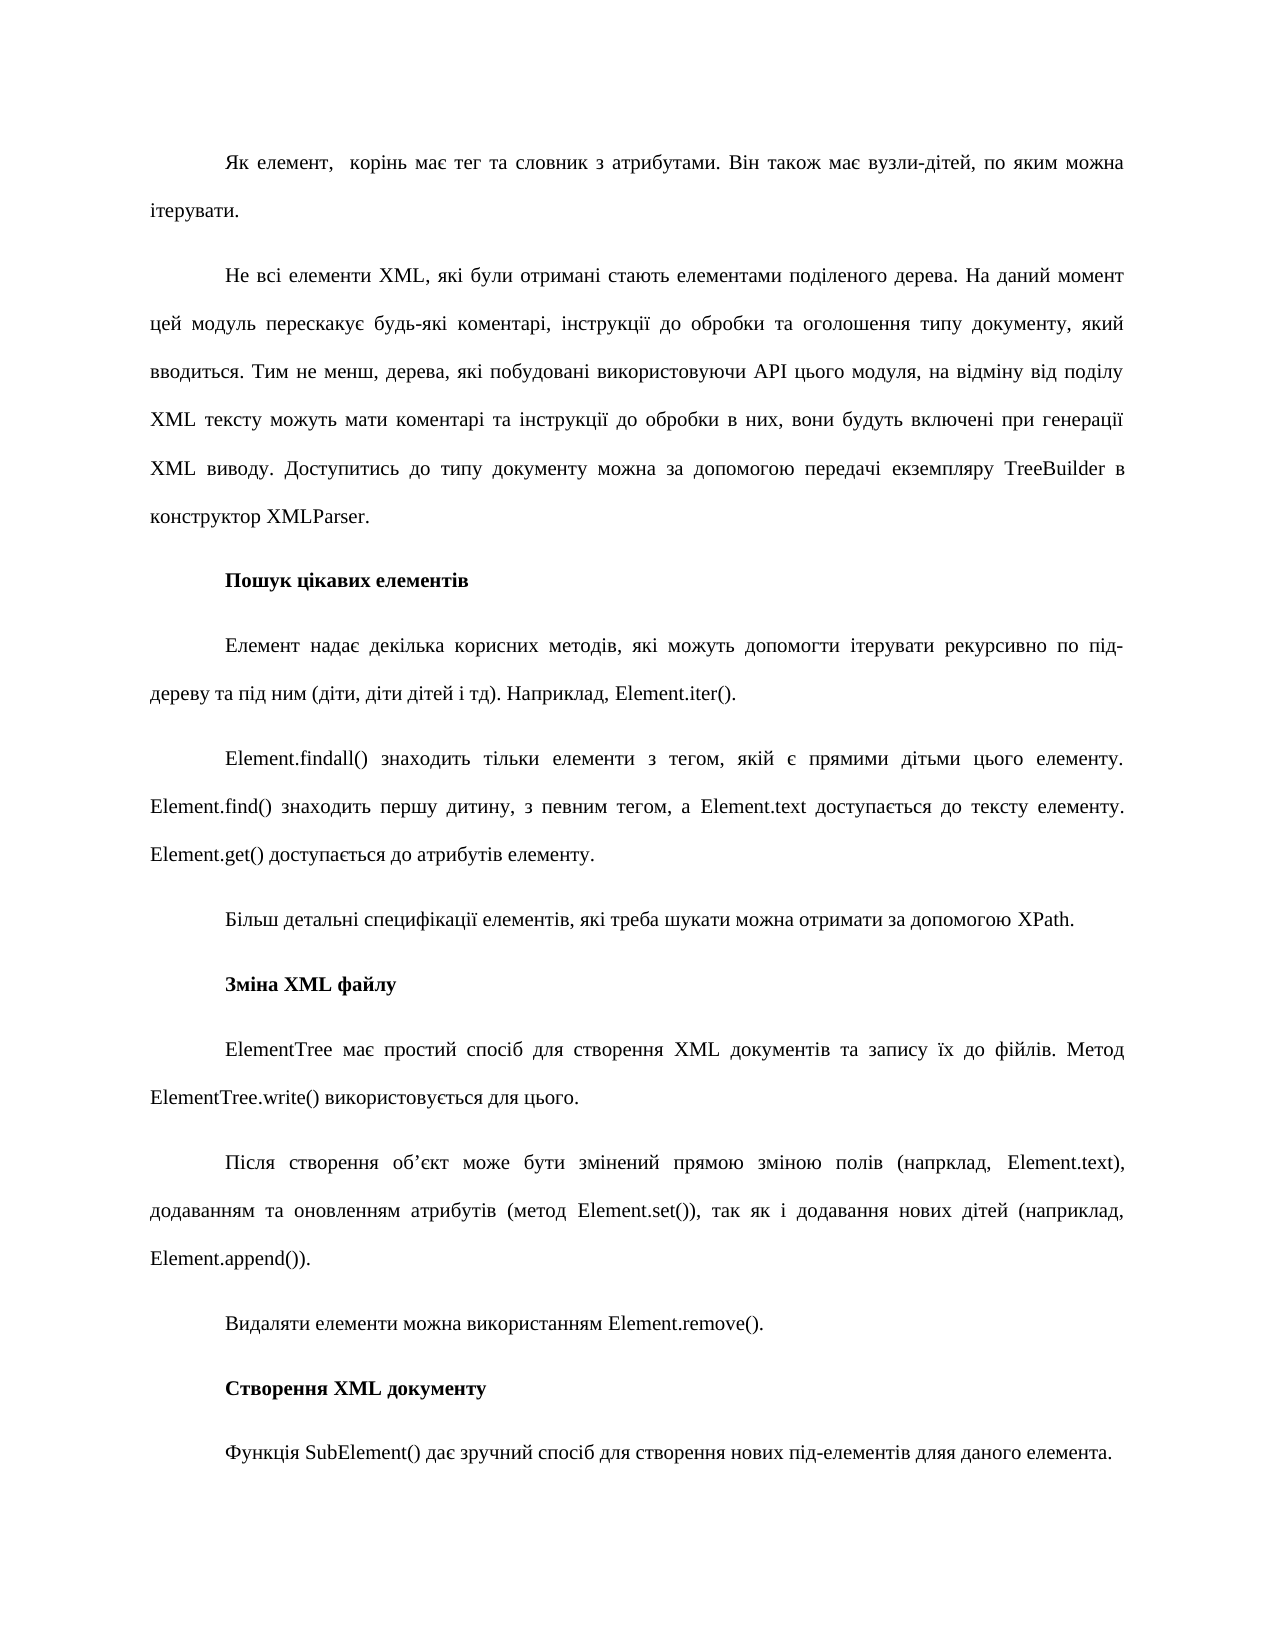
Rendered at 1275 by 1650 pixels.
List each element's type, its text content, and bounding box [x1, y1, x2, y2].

text ElementTree має простий спосіб для створення XML документів та запису їх до фійлів. Метод ElementTree.write() використовується для цього. [150, 1037, 1125, 1109]
text Пошук цікавих елементів [150, 568, 1125, 592]
text Зміна XML файлу [150, 972, 1125, 996]
text Не всі елементи XML, які були отримані стають елементами поділеного дерева. На даний момент цей модуль перескакує будь-які коментарі, інструкції до обробки та оголошення типу документу, який вводиться. Тим не менш, дерева, які побудовані використовуючи АРІ цього модуля, на відміну від поділу XML тексту можуть мати коментарі та інструкції до обробки в них, вони будуть включені при генерації XML виводу. Доступитись до типу документу можна за допомогою передачі екземпляру TreeBuilder в конструктор XMLParser. [150, 263, 1125, 528]
text Функція SubElement() дає зручний спосіб для створення нових під-елементів дляя даного елемента. [150, 1440, 1125, 1464]
text Більш детальні специфікації елементів, які треба шукати можна отримати за допомогою XPath. [150, 907, 1125, 931]
text Після створення об’єкт може бути змінений прямою зміною полів (напрклад, Element.text), додаванням та оновленням атрибутів (метод Element.set()), так як і додавання нових дітей (наприклад, Element.append()). [150, 1149, 1125, 1270]
text Element.findall() знаходить тільки елементи з тегом, якій є прямими дітьми цього елементу. Element.find() знаходить першу дитину, з певним тегом, а Element.text доступається до тексту елементу. Element.get() доступається до атрибутів елементу. [150, 746, 1125, 866]
text Елемент надає декілька корисних методів, які можуть допомогти ітерувати рекурсивно по під-дереву та під ним (діти, діти дітей і тд). Наприклад, Element.iter(). [150, 633, 1125, 705]
text Створення XML документу [150, 1375, 1125, 1399]
text Видаляти елементи можна використанням Element.remove(). [150, 1311, 1125, 1335]
text Як елемент, корінь має тег та словник з атрибутами. Він також має вузли-дітей, по яким можна ітерувати. [150, 150, 1125, 222]
